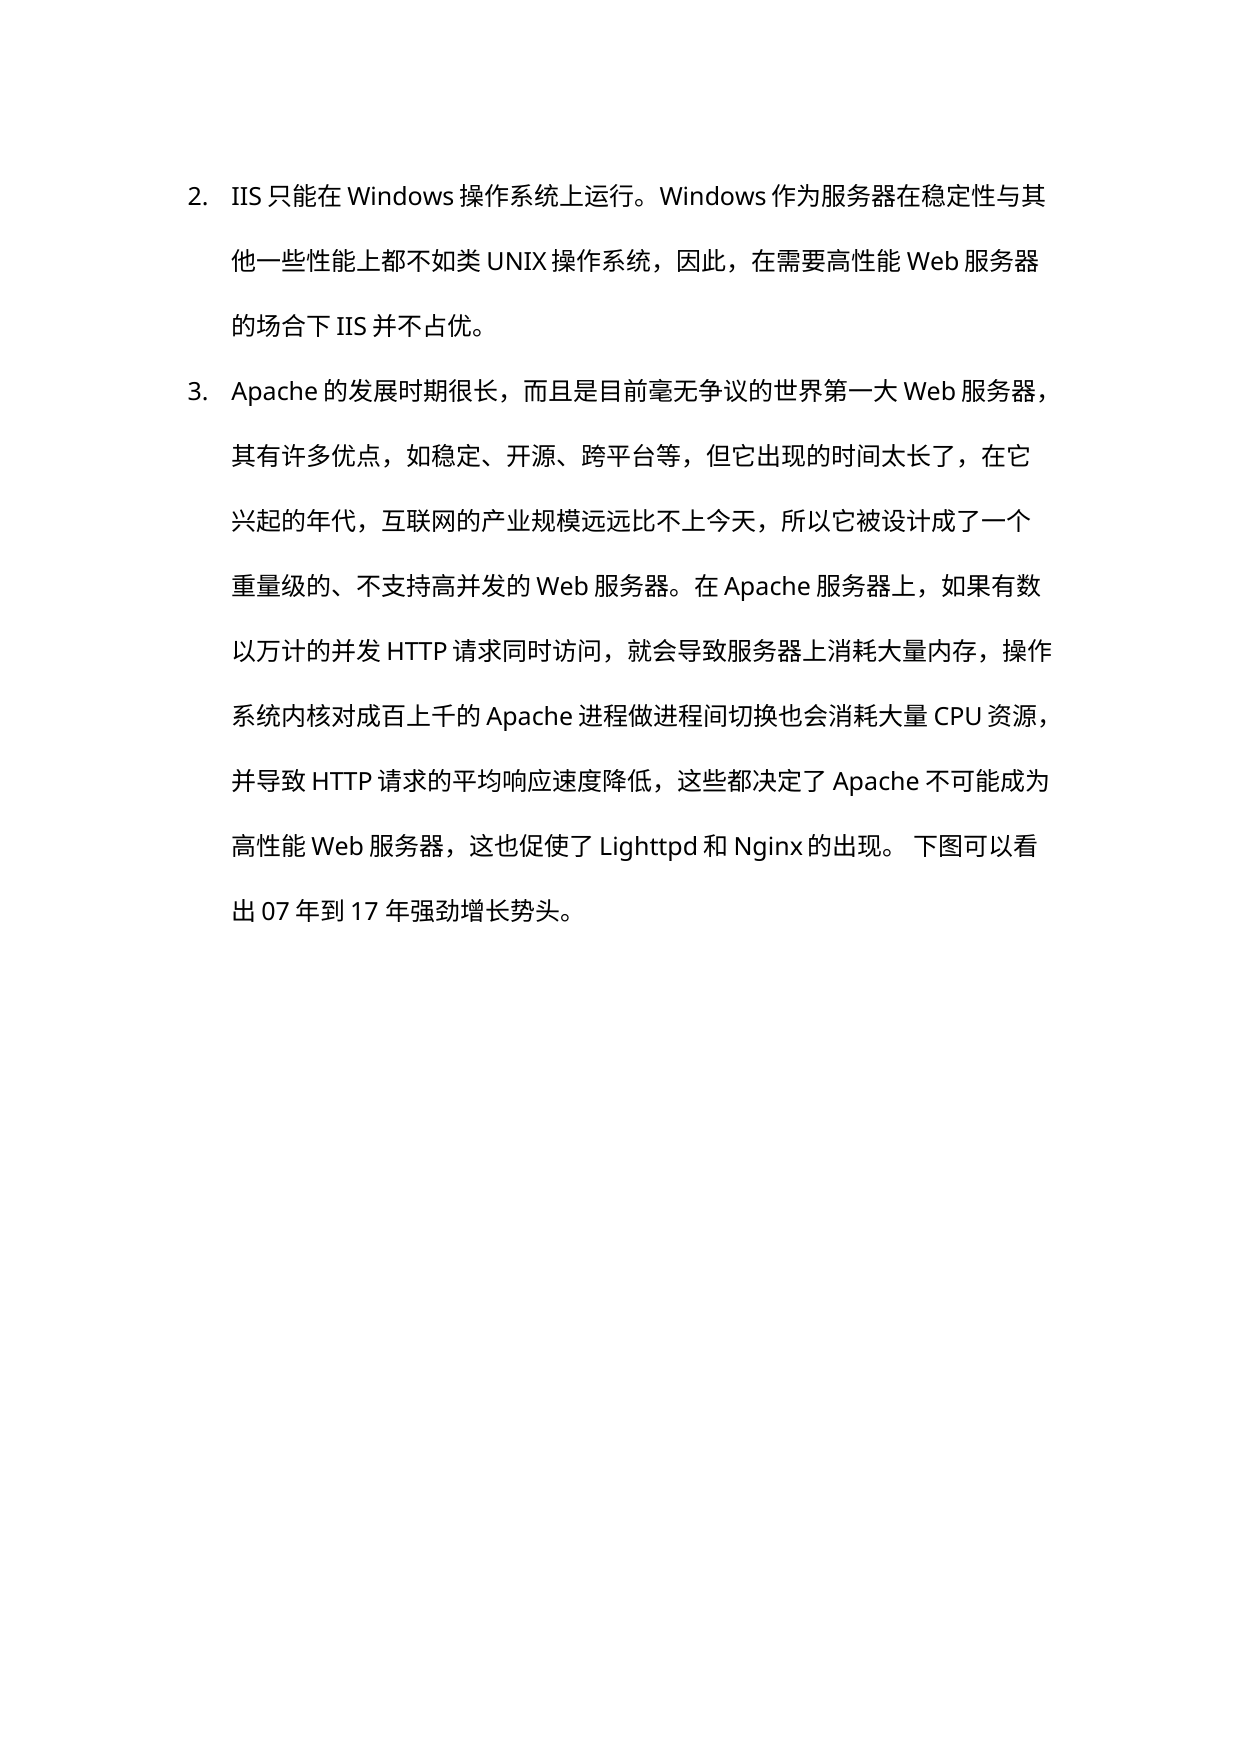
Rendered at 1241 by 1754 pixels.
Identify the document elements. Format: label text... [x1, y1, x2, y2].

list Apache的发展时期很长，而且是目前毫无争议的世界第一大Web服务器，其有许多优点，如稳定、开源、跨平台等，但它出现的时间太长了，在它兴起的年代，互联网的产业规模远远比不上今天，所以它被设计成了一个重量级的、不支持高并发的Web服务器。在Apache服务器上，如果有数以万计的并发HTTP请求同时访问，就会导致服务器上消耗大量内存，操作系统内核对成百上千的Apache进程做进程间切换也会消耗大量CPU资源，并导致HTTP请求的平均响应速度降低，这些都决定了Apache不可能成为高性能Web服务器，这也促使了Lighttpd和Nginx的出现。 下图可以看出07年到17 年强劲增长势头。 [187, 357, 1053, 942]
list IIS只能在Windows操作系统上运行。Windows作为服务器在稳定性与其他一些性能上都不如类UNIX操作系统，因此，在需要高性能Web服务器的场合下IIS并不占优。 [187, 162, 1053, 357]
